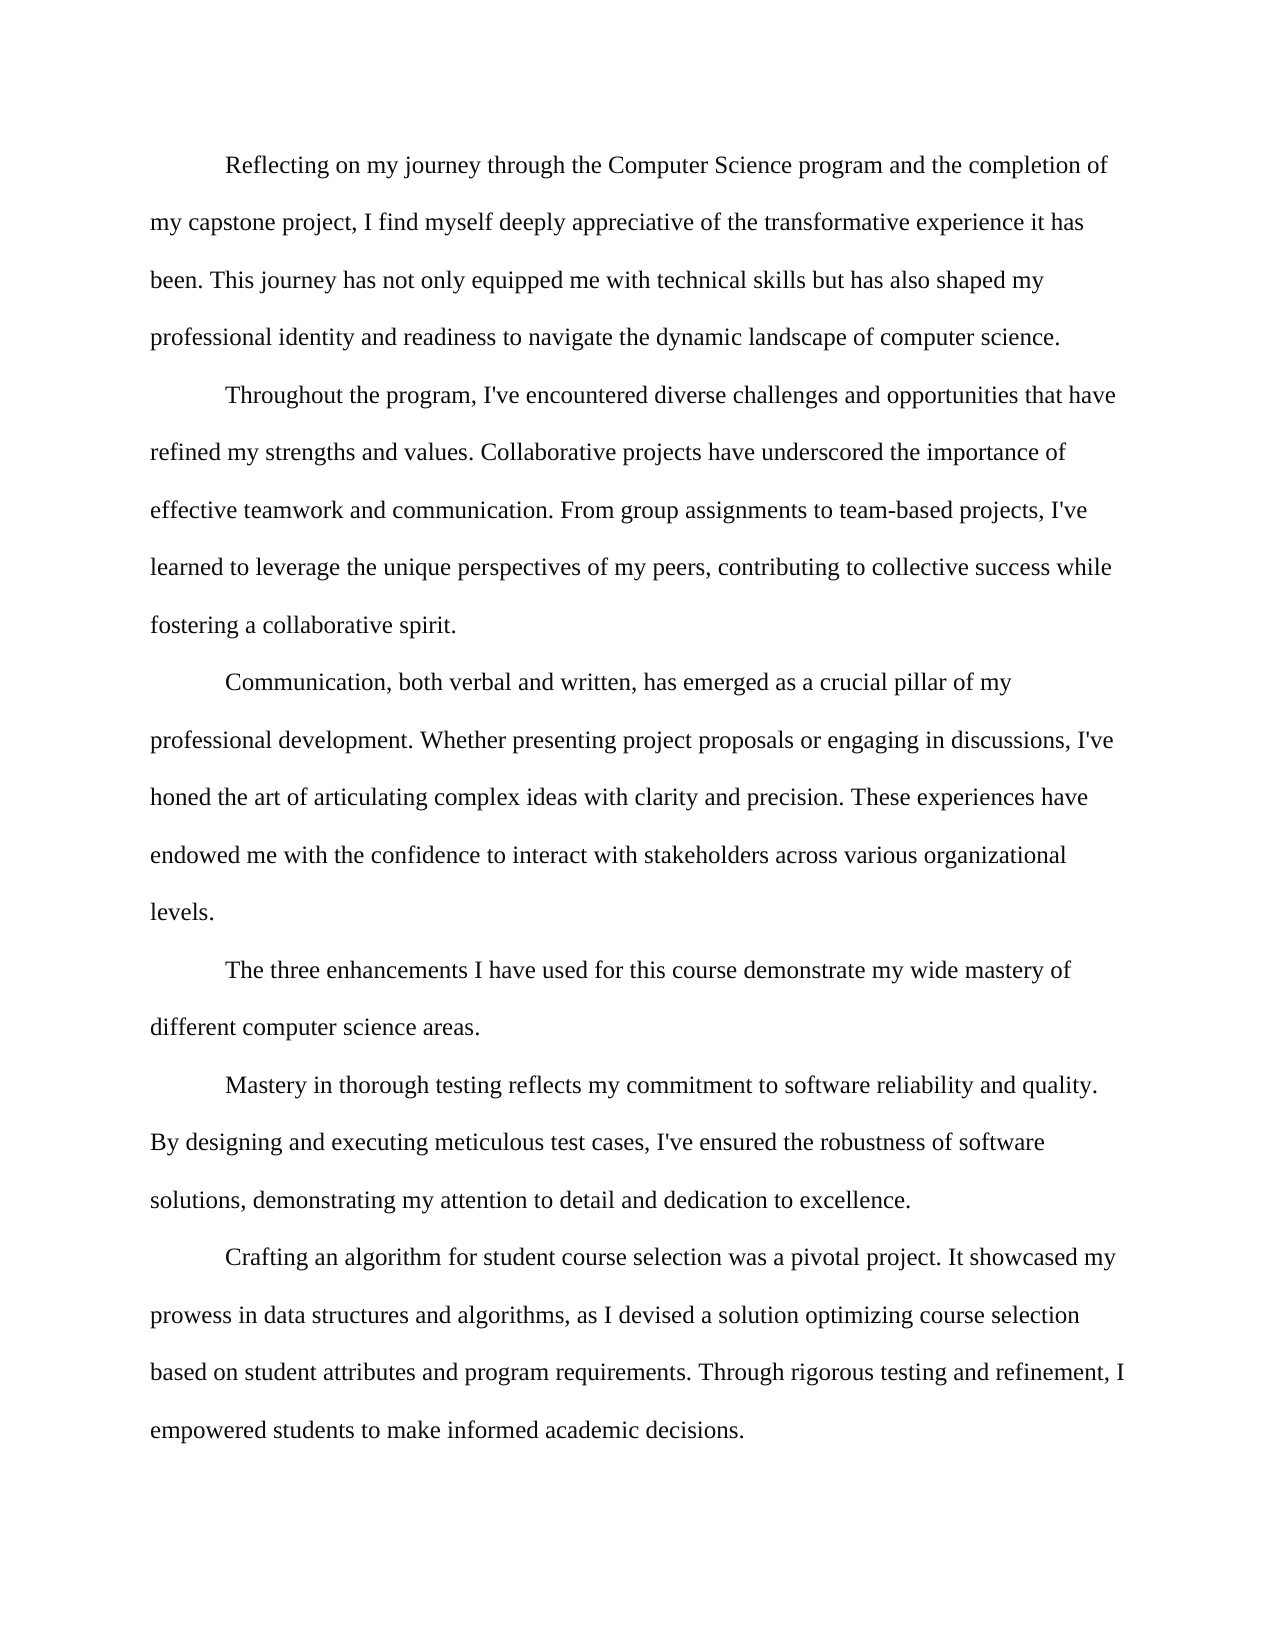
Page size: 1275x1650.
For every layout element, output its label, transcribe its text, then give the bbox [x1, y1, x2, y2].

text Mastery in thorough testing reflects my commitment to software reliability and quality. By designing and executing meticulous test cases, I've ensured the robustness of software solutions, demonstrating my attention to detail and dedication to excellence. [150, 1070, 1125, 1214]
text The three enhancements I have used for this course demonstrate my wide mastery of different computer science areas. [150, 955, 1125, 1041]
text Communication, both verbal and written, has emerged as a crucial pillar of my professional development. Whether presenting project proposals or engaging in discussions, I've honed the art of articulating complex ideas with clarity and precision. These experiences have endowed me with the confidence to interact with stakeholders across various organizational levels. [150, 667, 1125, 926]
text Throughout the program, I've encountered diverse challenges and opportunities that have refined my strengths and values. Collaborative projects have underscored the importance of effective teamwork and communication. From group assignments to team-based projects, I've learned to leverage the unique perspectives of my peers, contributing to collective success while fostering a collaborative spirit. [150, 380, 1125, 639]
text Reflecting on my journey through the Computer Science program and the completion of my capstone project, I find myself deeply appreciative of the transformative experience it has been. This journey has not only equipped me with technical skills but has also shaped my professional identity and readiness to navigate the dynamic landscape of computer science. [150, 150, 1125, 351]
text Crafting an algorithm for student course selection was a pivotal project. It showcased my prowess in data structures and algorithms, as I devised a solution optimizing course selection based on student attributes and program requirements. Through rigorous testing and refinement, I empowered students to make informed academic decisions. [150, 1242, 1125, 1444]
